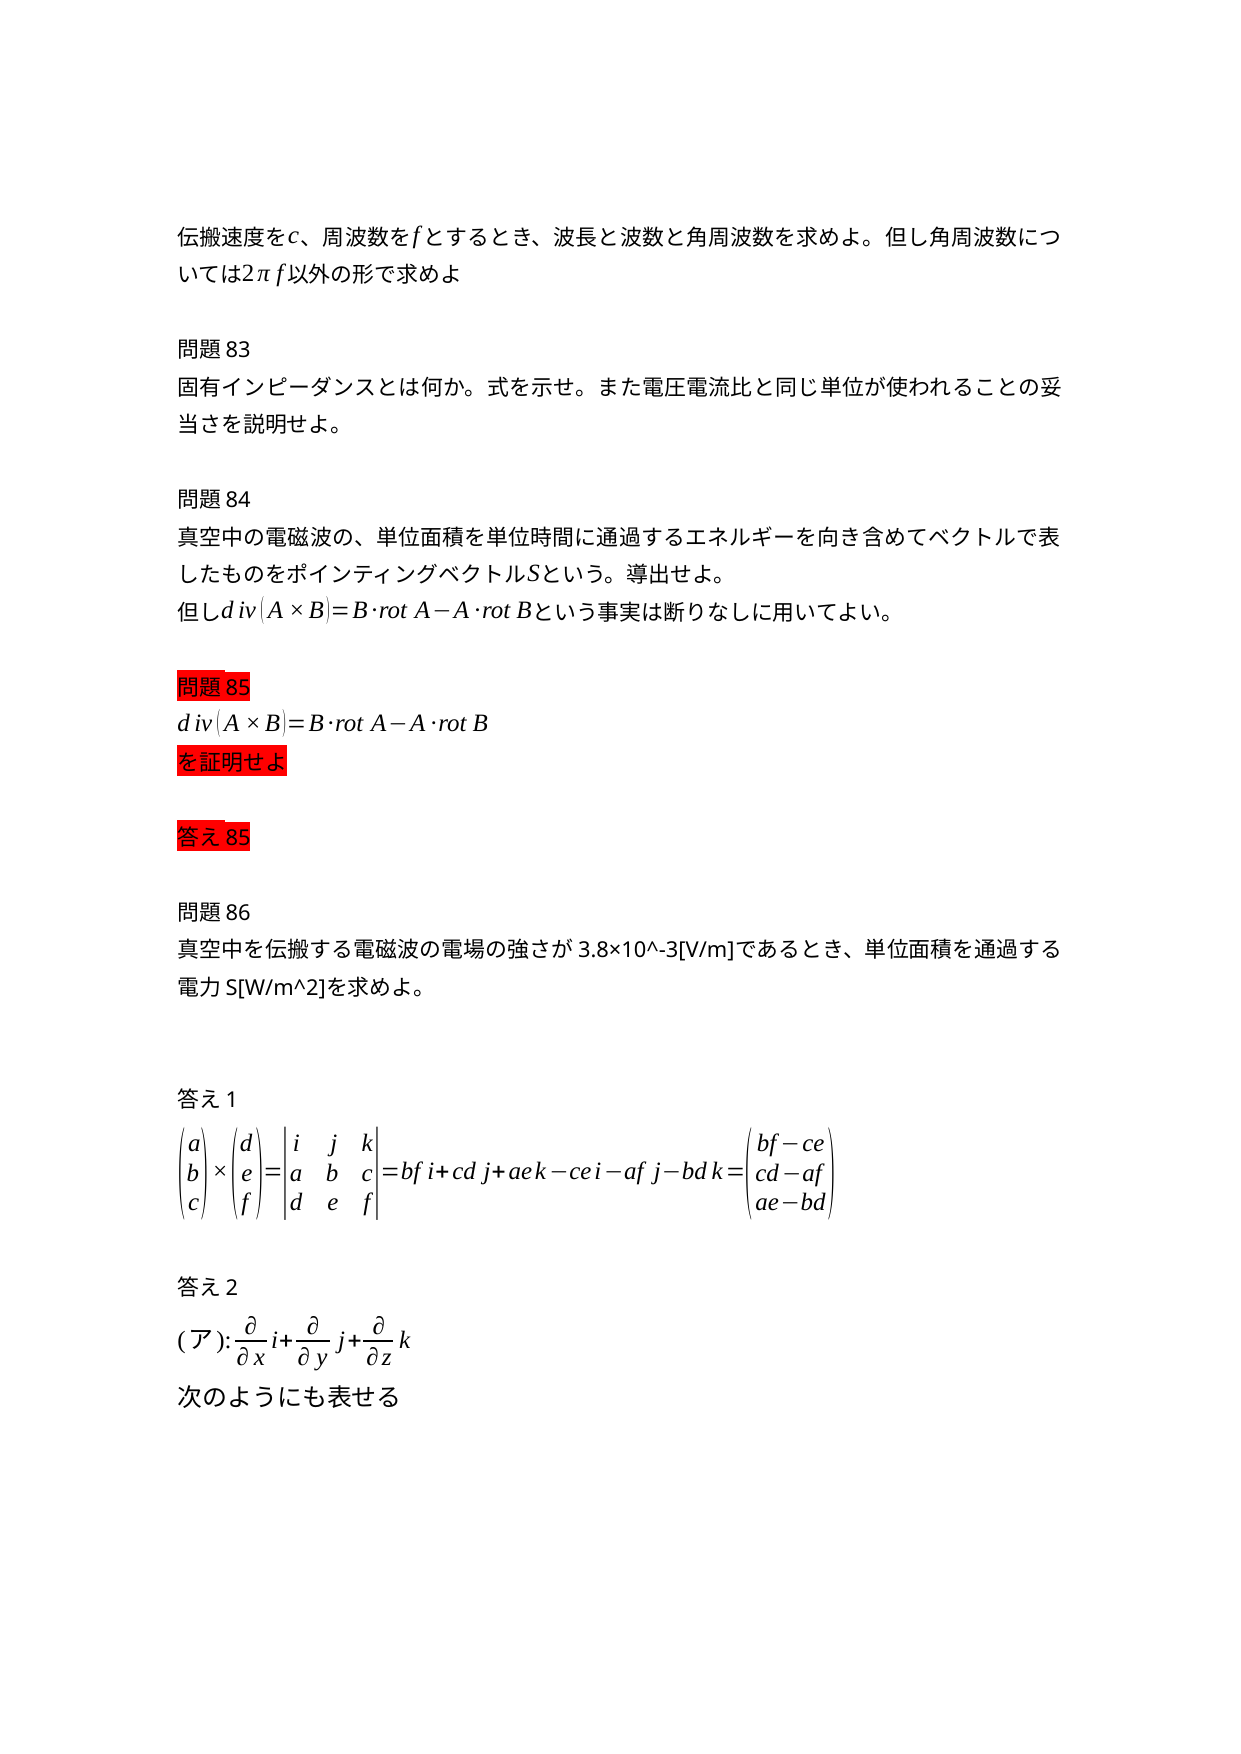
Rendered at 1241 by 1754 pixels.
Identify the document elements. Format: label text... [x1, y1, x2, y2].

text 問題85 [177, 667, 1063, 704]
text 答え85 [177, 817, 1063, 854]
text 真空中を伝搬する電磁波の電場の強さが3.8×10^-3[V/m]であるとき、単位面積を通過する電力S[W/m^2]を求めよ。 [177, 929, 1063, 1004]
text を証明せよ [177, 742, 1063, 779]
text 但しという事実は断りなしに用いてよい。 [177, 592, 1063, 629]
text 固有インピーダンスとは何か。式を示せ。また電圧電流比と同じ単位が使われることの妥当さを説明せよ。 [177, 367, 1063, 442]
text 答え2 [177, 1267, 1063, 1304]
text 問題86 [177, 892, 1063, 929]
text 答え1 [177, 1079, 1063, 1117]
text 伝搬速度を、周波数をとするとき、波長と波数と角周波数を求めよ。但し角周波数については以外の形で求めよ [177, 217, 1063, 292]
text 問題84 [177, 479, 1063, 517]
text 真空中の電磁波の、単位面積を単位時間に通過するエネルギーを向き含めてベクトルで表したものをポインティングベクトルという。導出せよ。 [177, 517, 1063, 592]
text 問題83 [177, 329, 1063, 367]
